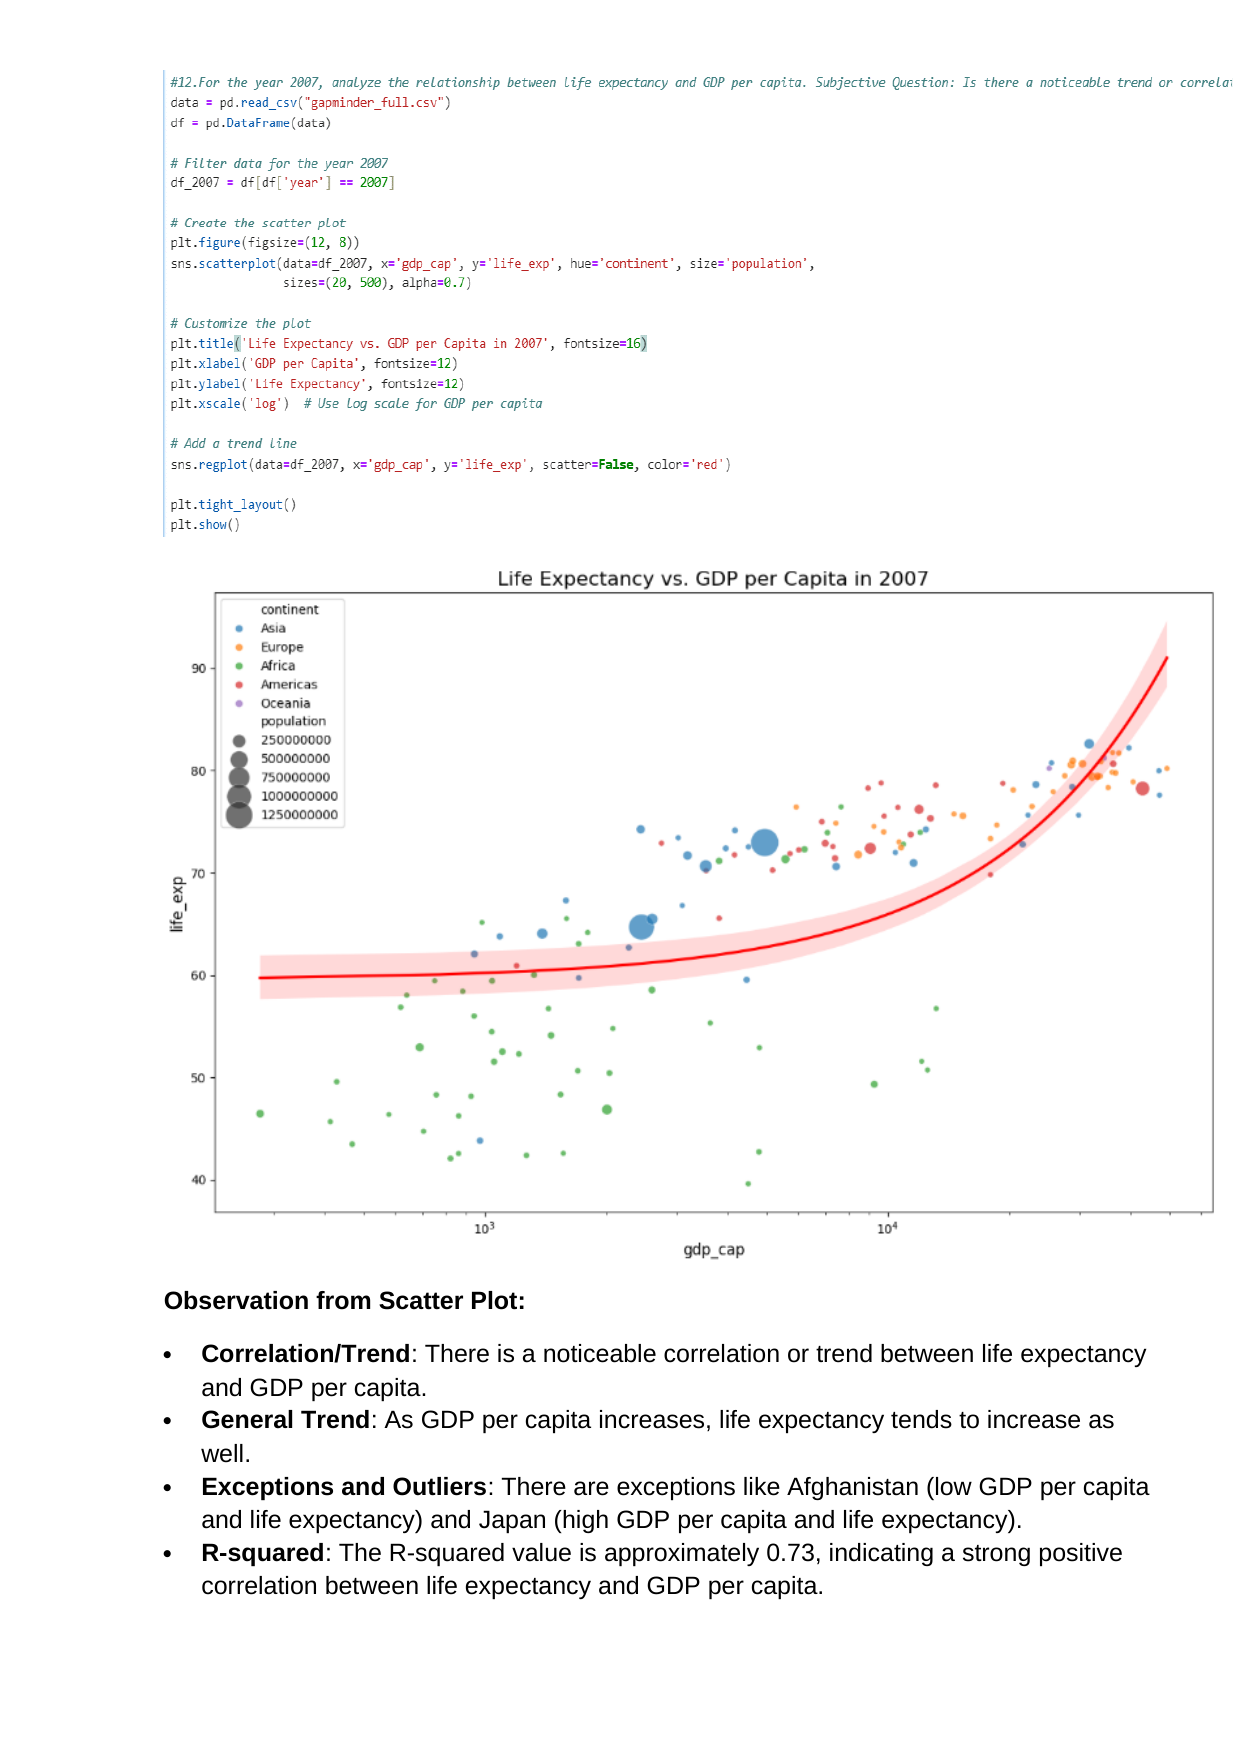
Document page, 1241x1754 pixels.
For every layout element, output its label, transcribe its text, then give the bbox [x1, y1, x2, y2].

list R-squared: The R-squared value is approximately 0.73, indicating a strong positive correlation between life expectancy and GDP per capita. [163, 1538, 1152, 1599]
picture [163, 561, 1227, 1261]
list Exceptions and Outliers: There are exceptions like Afghanistan (low GDP per capita and life expectancy) and Japan (high GDP per capita and life expectancy). [163, 1472, 1152, 1533]
picture [163, 70, 1233, 537]
list Correlation/Trend: There is a noticeable correlation or trend between life expectancy and GDP per capita. [163, 1339, 1152, 1401]
text Observation from Scatter Plot: [163, 1286, 1152, 1314]
list General Trend: As GDP per capita increases, life expectancy tends to increase as well. [163, 1406, 1152, 1467]
